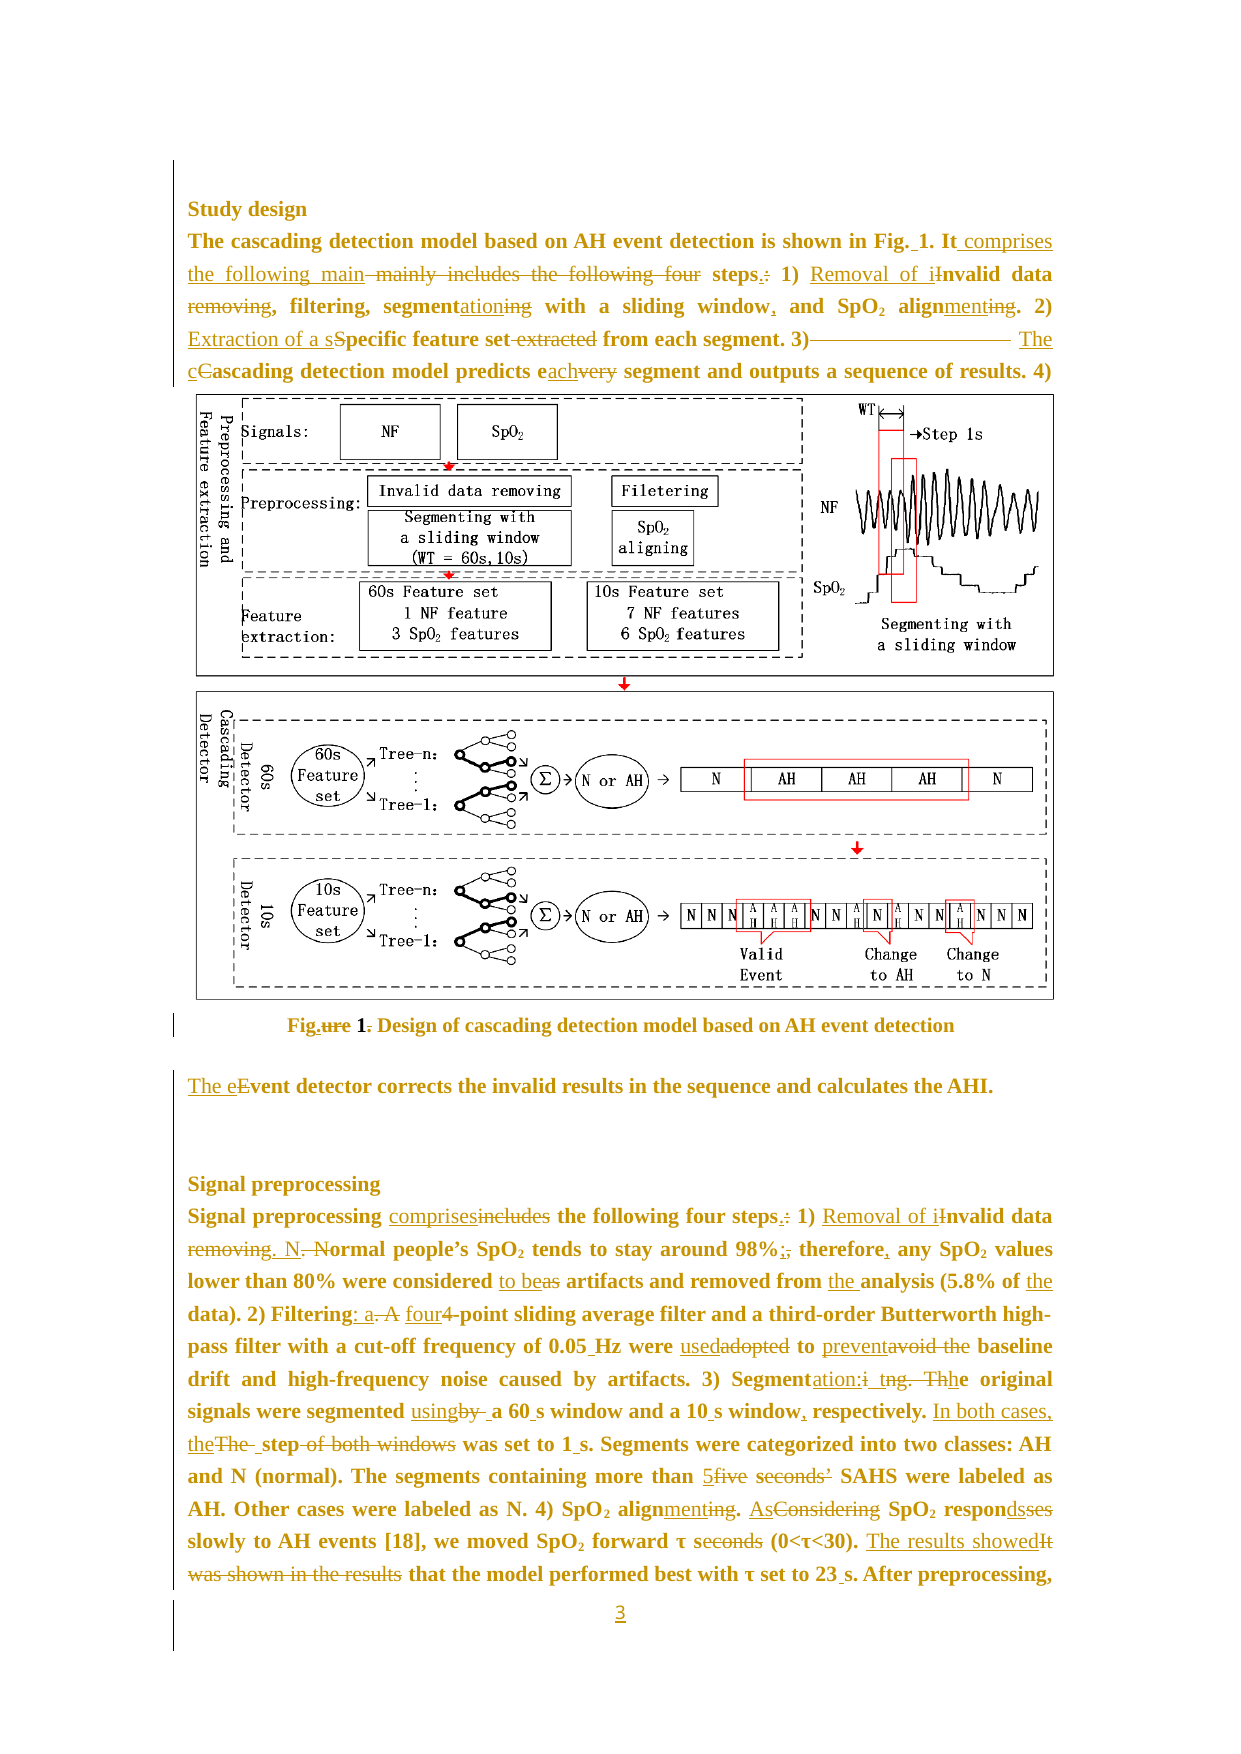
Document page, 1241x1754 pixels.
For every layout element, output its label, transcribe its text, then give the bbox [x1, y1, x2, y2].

text Study design [187, 192, 1053, 225]
picture [188, 393, 1054, 1000]
text Signal preprocessing [187, 1167, 1053, 1200]
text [187, 1200, 1053, 1590]
